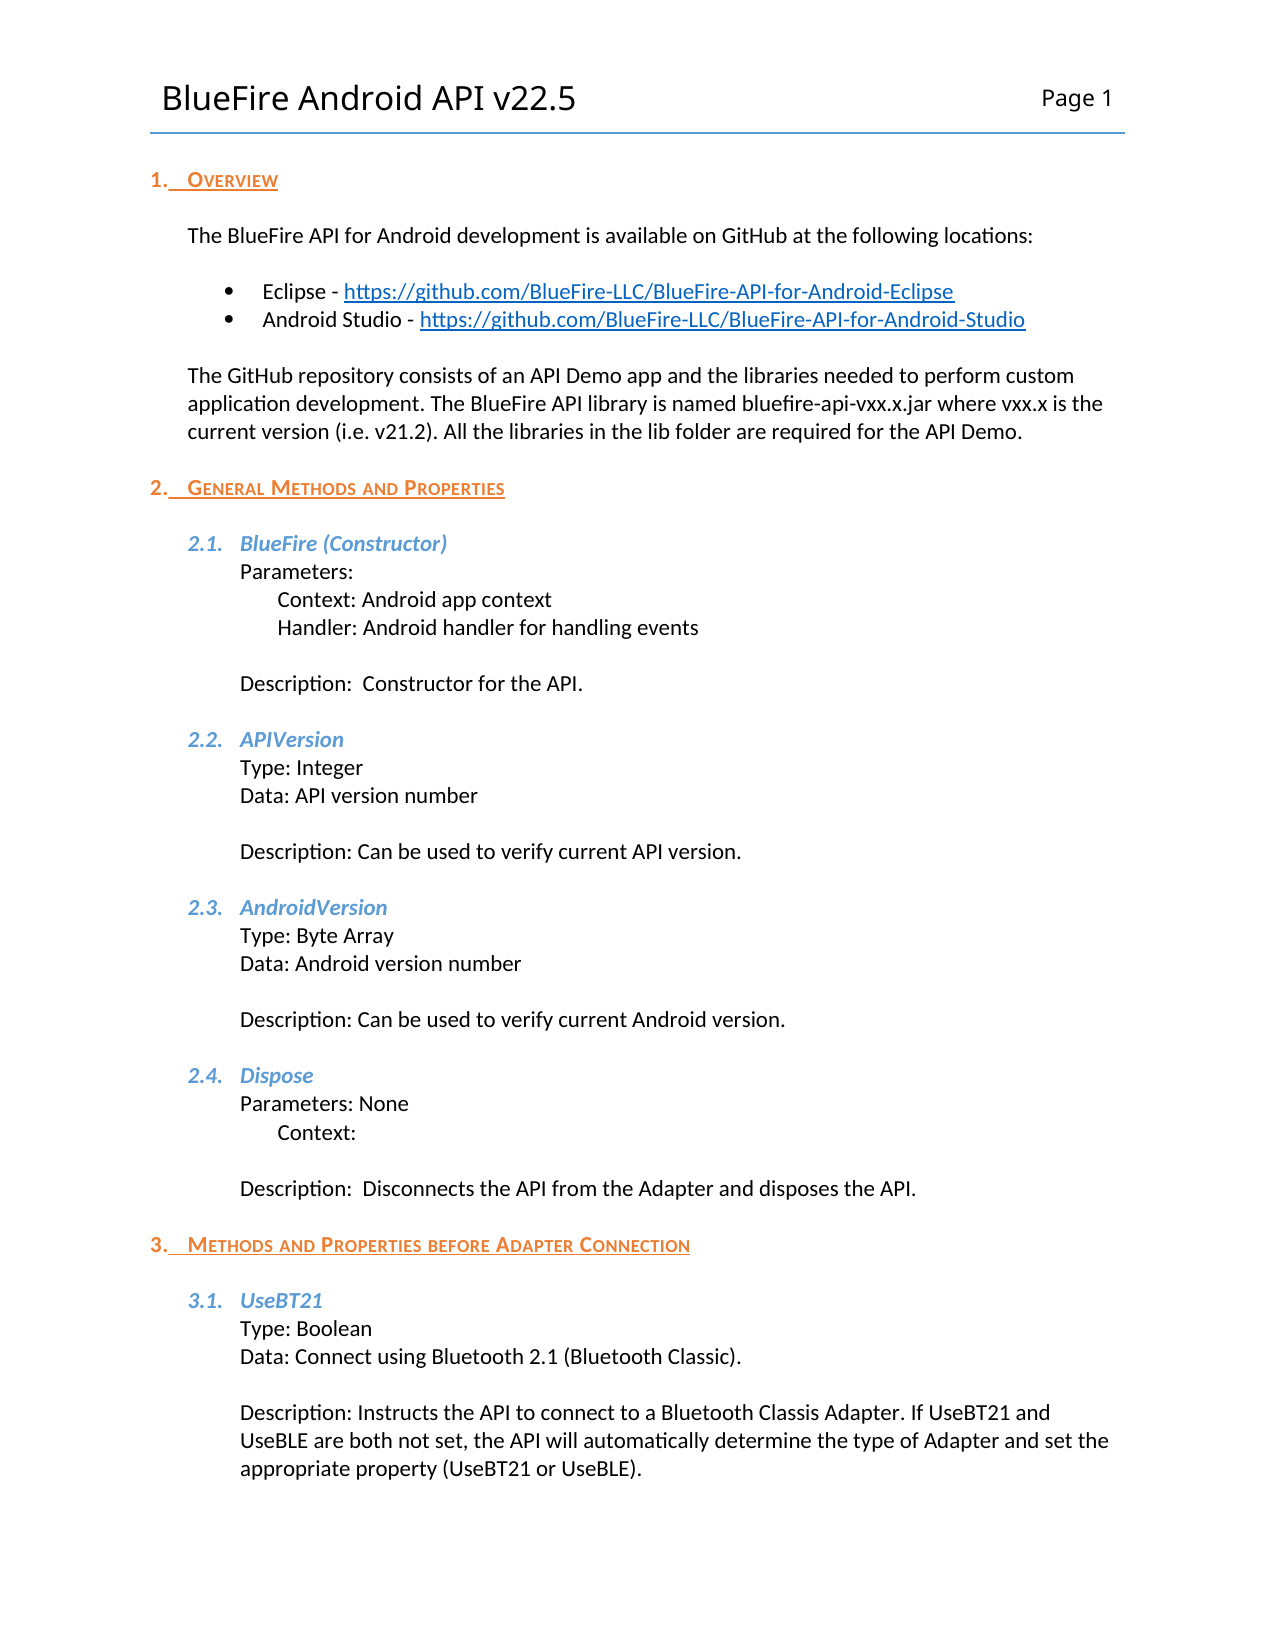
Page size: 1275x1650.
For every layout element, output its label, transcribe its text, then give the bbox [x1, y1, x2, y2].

list Dispose [187, 1062, 1125, 1089]
list BlueFire (Constructor) [187, 529, 1125, 557]
list Android Studio - https://github.com/BlueFire-LLC/BlueFire-API-for-Android-Studio [225, 305, 1125, 333]
text Description: Disconnects the API from the Adapter and disposes the API. [240, 1174, 1125, 1202]
list Eclipse - https://github.com/BlueFire-LLC/BlueFire-API-for-Android-Eclipse [225, 277, 1125, 305]
text Context: [240, 1118, 1125, 1146]
list UseBT21 [187, 1286, 1125, 1314]
text Data: Connect using Bluetooth 2.1 (Bluetooth Classic). [240, 1342, 1125, 1370]
list Methods and Properties before Adapter Connection [150, 1230, 1125, 1258]
list General Methods and Properties [150, 473, 1125, 501]
list APIVersion [187, 725, 1125, 753]
text Parameters: None [240, 1089, 1125, 1118]
text Description: Constructor for the API. [240, 669, 1125, 697]
text Type: Boolean [240, 1314, 1125, 1342]
text Type: Byte Array [240, 921, 1125, 949]
text Description: Instructs the API to connect to a Bluetooth Classis Adapter. If UseBT21 and UseBLE are both not set, the API will automatically determine the type of Adapter and set the appropriate property (UseBT21 or UseBLE). [240, 1398, 1125, 1482]
text Description: Can be used to verify current Android version. [240, 1006, 1125, 1033]
text Parameters: [240, 557, 1125, 585]
text Handler: Android handler for handling events [240, 613, 1125, 641]
list AndroidVersion [187, 893, 1125, 921]
text Context: Android app context [240, 585, 1125, 613]
text The BlueFire API for Android development is available on GitHub at the following locations: [187, 221, 1125, 249]
list Overview [150, 165, 1125, 193]
text Data: API version number [240, 781, 1125, 809]
text The GitHub repository consists of an API Demo app and the libraries needed to perform custom application development. The BlueFire API library is named bluefire-api-vxx.x.jar where vxx.x is the current version (i.e. v21.2). All the libraries in the lib folder are required for the API Demo. [187, 361, 1125, 445]
text Description: Can be used to verify current API version. [240, 837, 1125, 865]
text Data: Android version number [240, 949, 1125, 977]
text Type: Integer [240, 753, 1125, 781]
